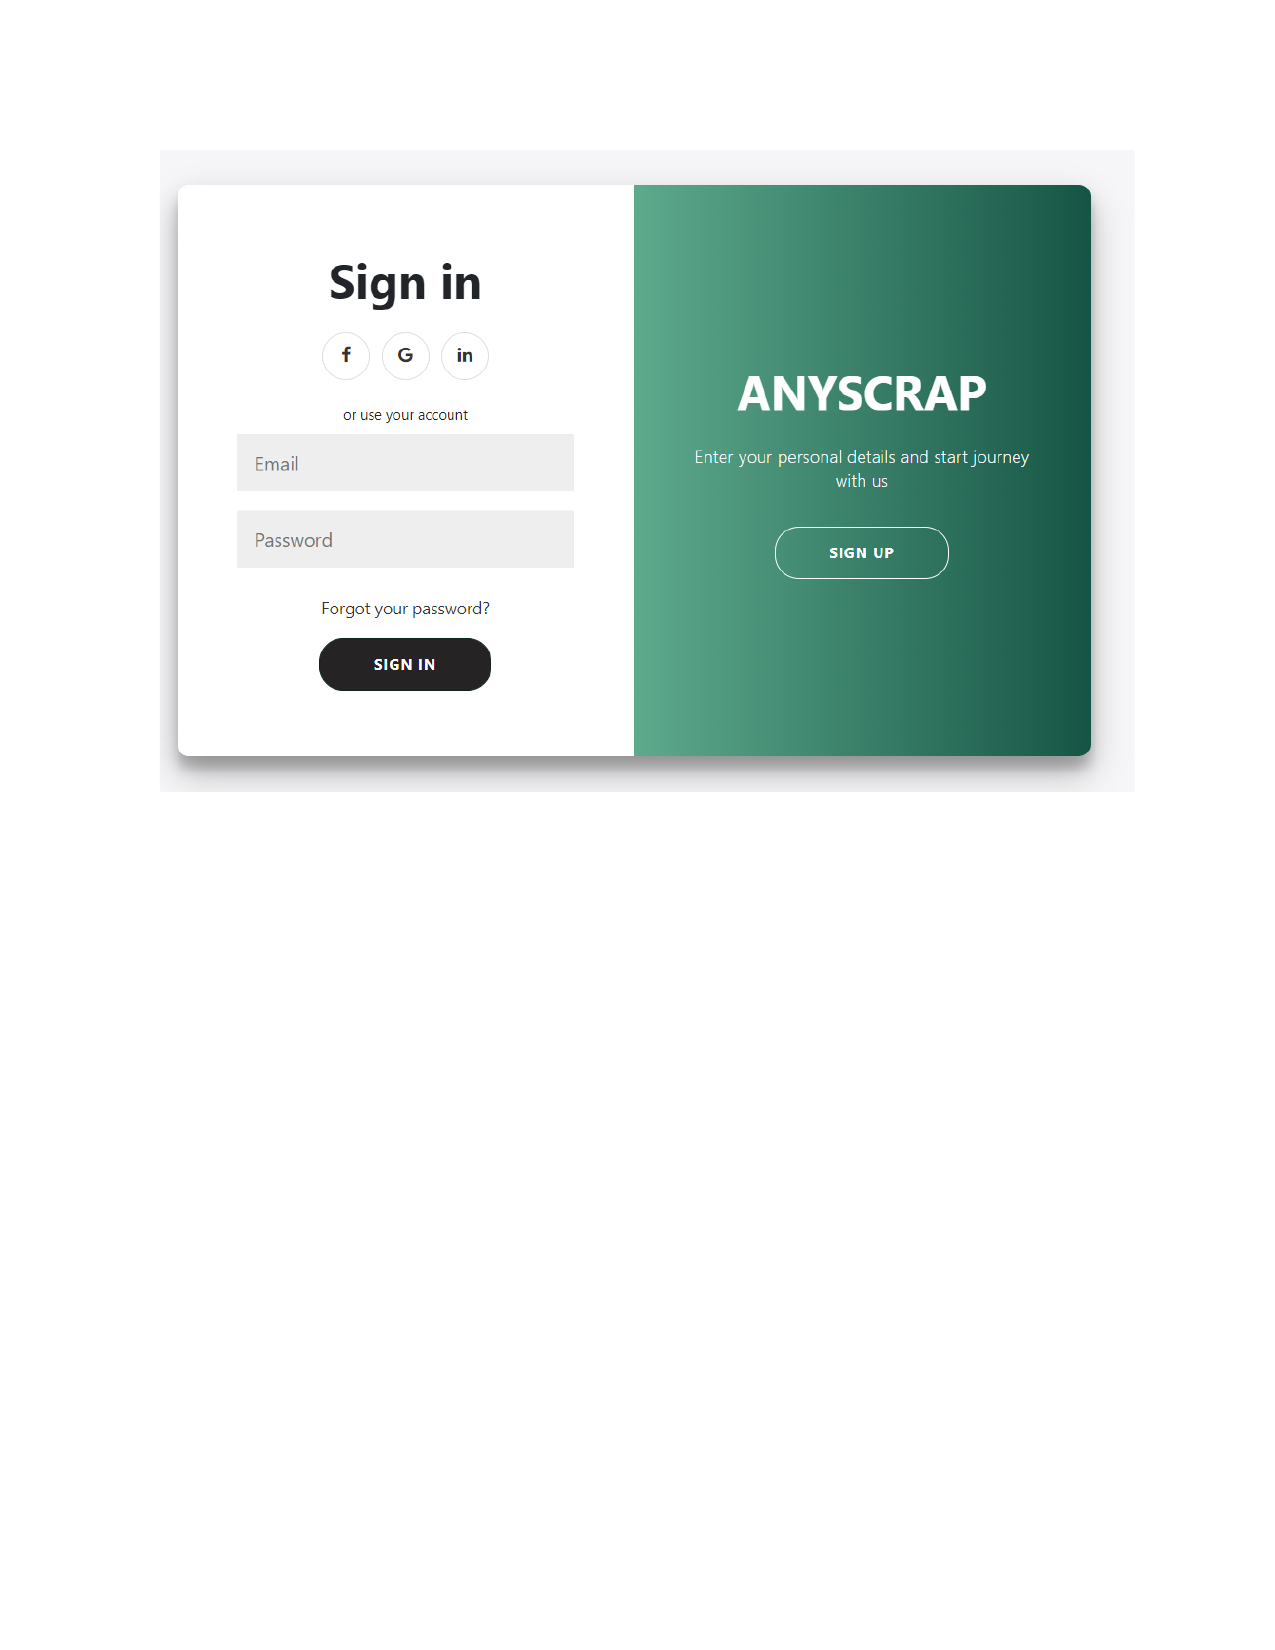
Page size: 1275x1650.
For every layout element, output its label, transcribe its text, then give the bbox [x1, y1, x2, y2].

picture [159, 150, 1135, 792]
table_cell User can't login with invalid credentials and before registration Step:1-Open Anyscrap Webapplication Step-2- Click on Login button. Step:3-Enter invalid login credentials.Login failed pops up. [149, 150, 1136, 953]
